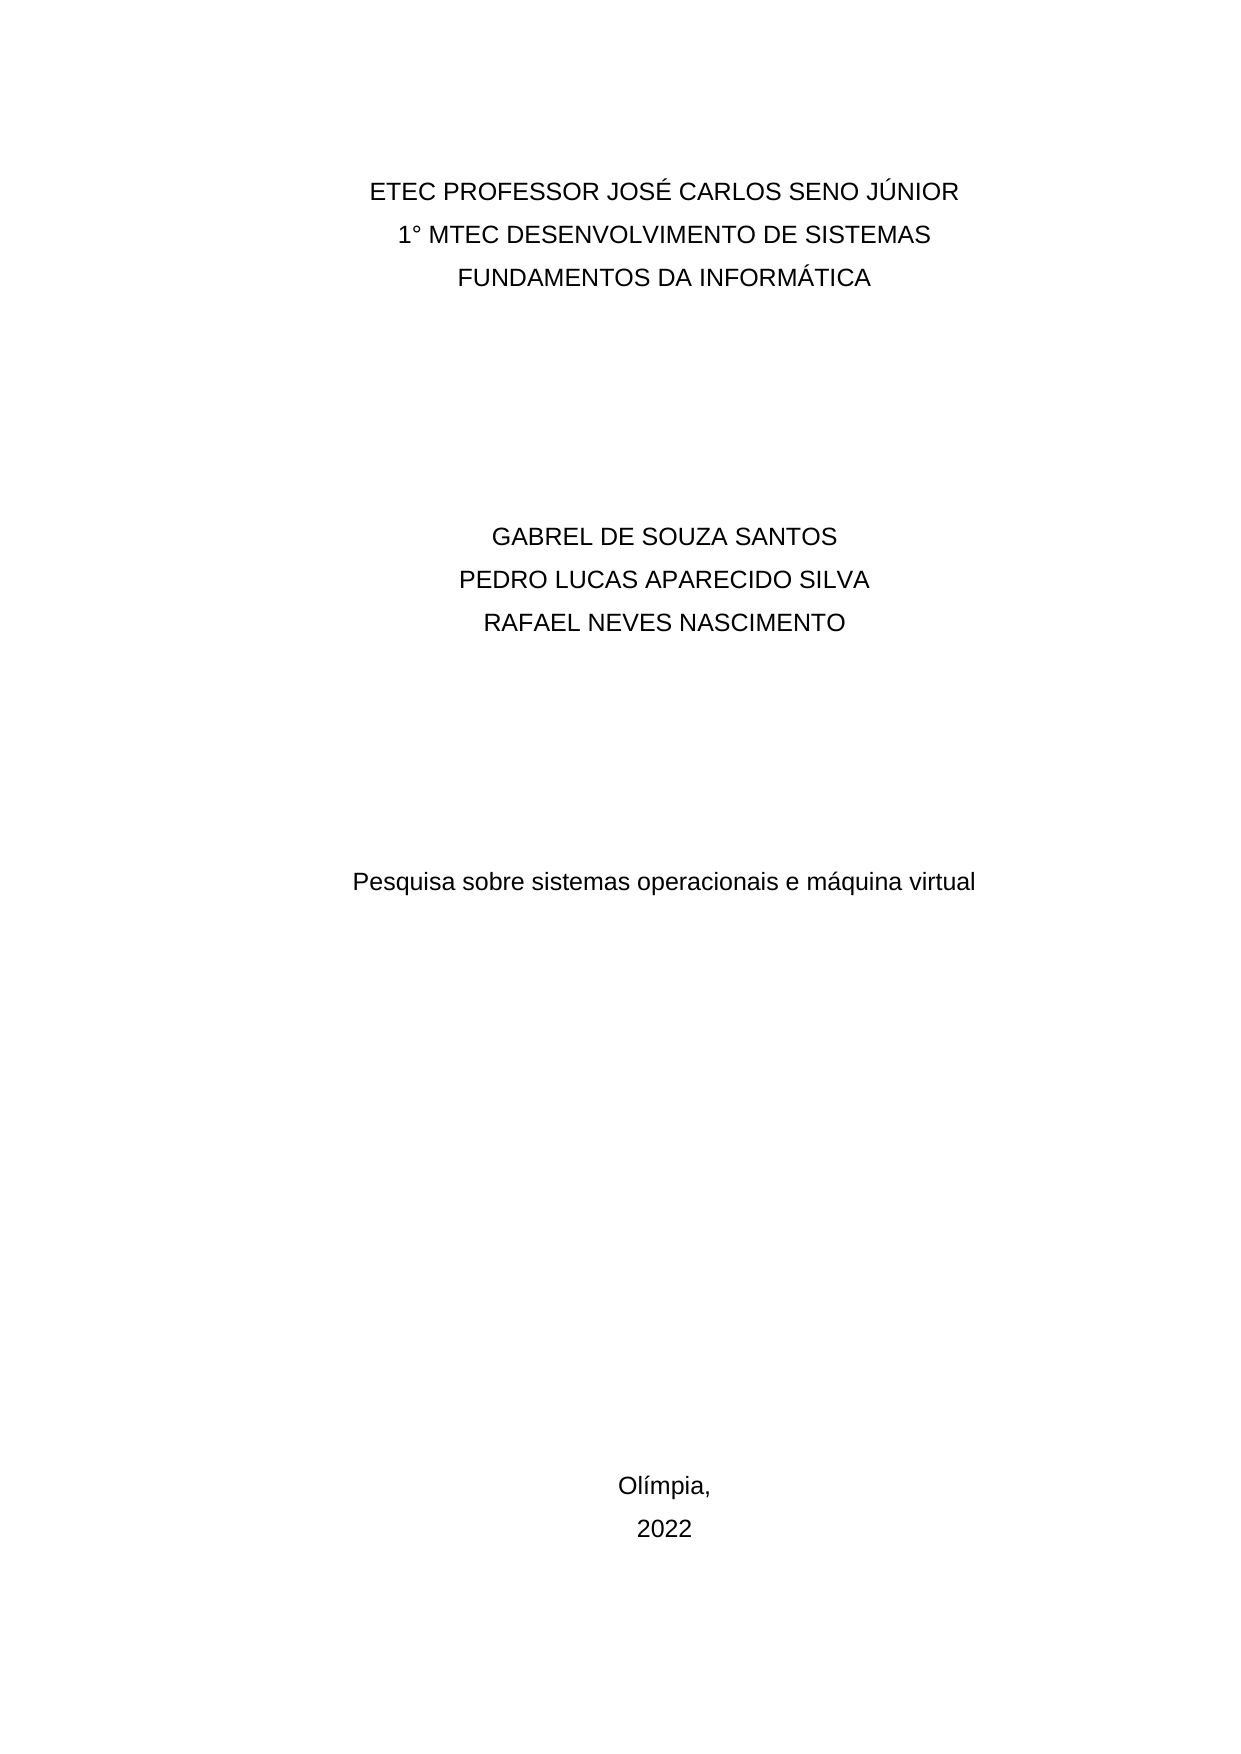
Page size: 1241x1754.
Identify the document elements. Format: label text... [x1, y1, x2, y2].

text Olímpia, [118, 1471, 1122, 1500]
text 2022 [118, 1514, 1122, 1543]
text Pesquisa sobre sistemas operacionais e máquina virtual [118, 867, 1122, 896]
text RAFAEL NEVES NASCIMENTO [118, 608, 1122, 637]
text GABREL DE SOUZA SANTOS [118, 522, 1122, 551]
text FUNDAMENTOS DA INFORMÁTICA [118, 263, 1122, 292]
text 1° MTEC DESENVOLVIMENTO DE SISTEMAS [118, 220, 1122, 249]
text PEDRO LUCAS APARECIDO SILVA [118, 565, 1122, 594]
text ETEC PROFESSOR JOSÉ CARLOS SENO JÚNIOR [118, 177, 1122, 206]
